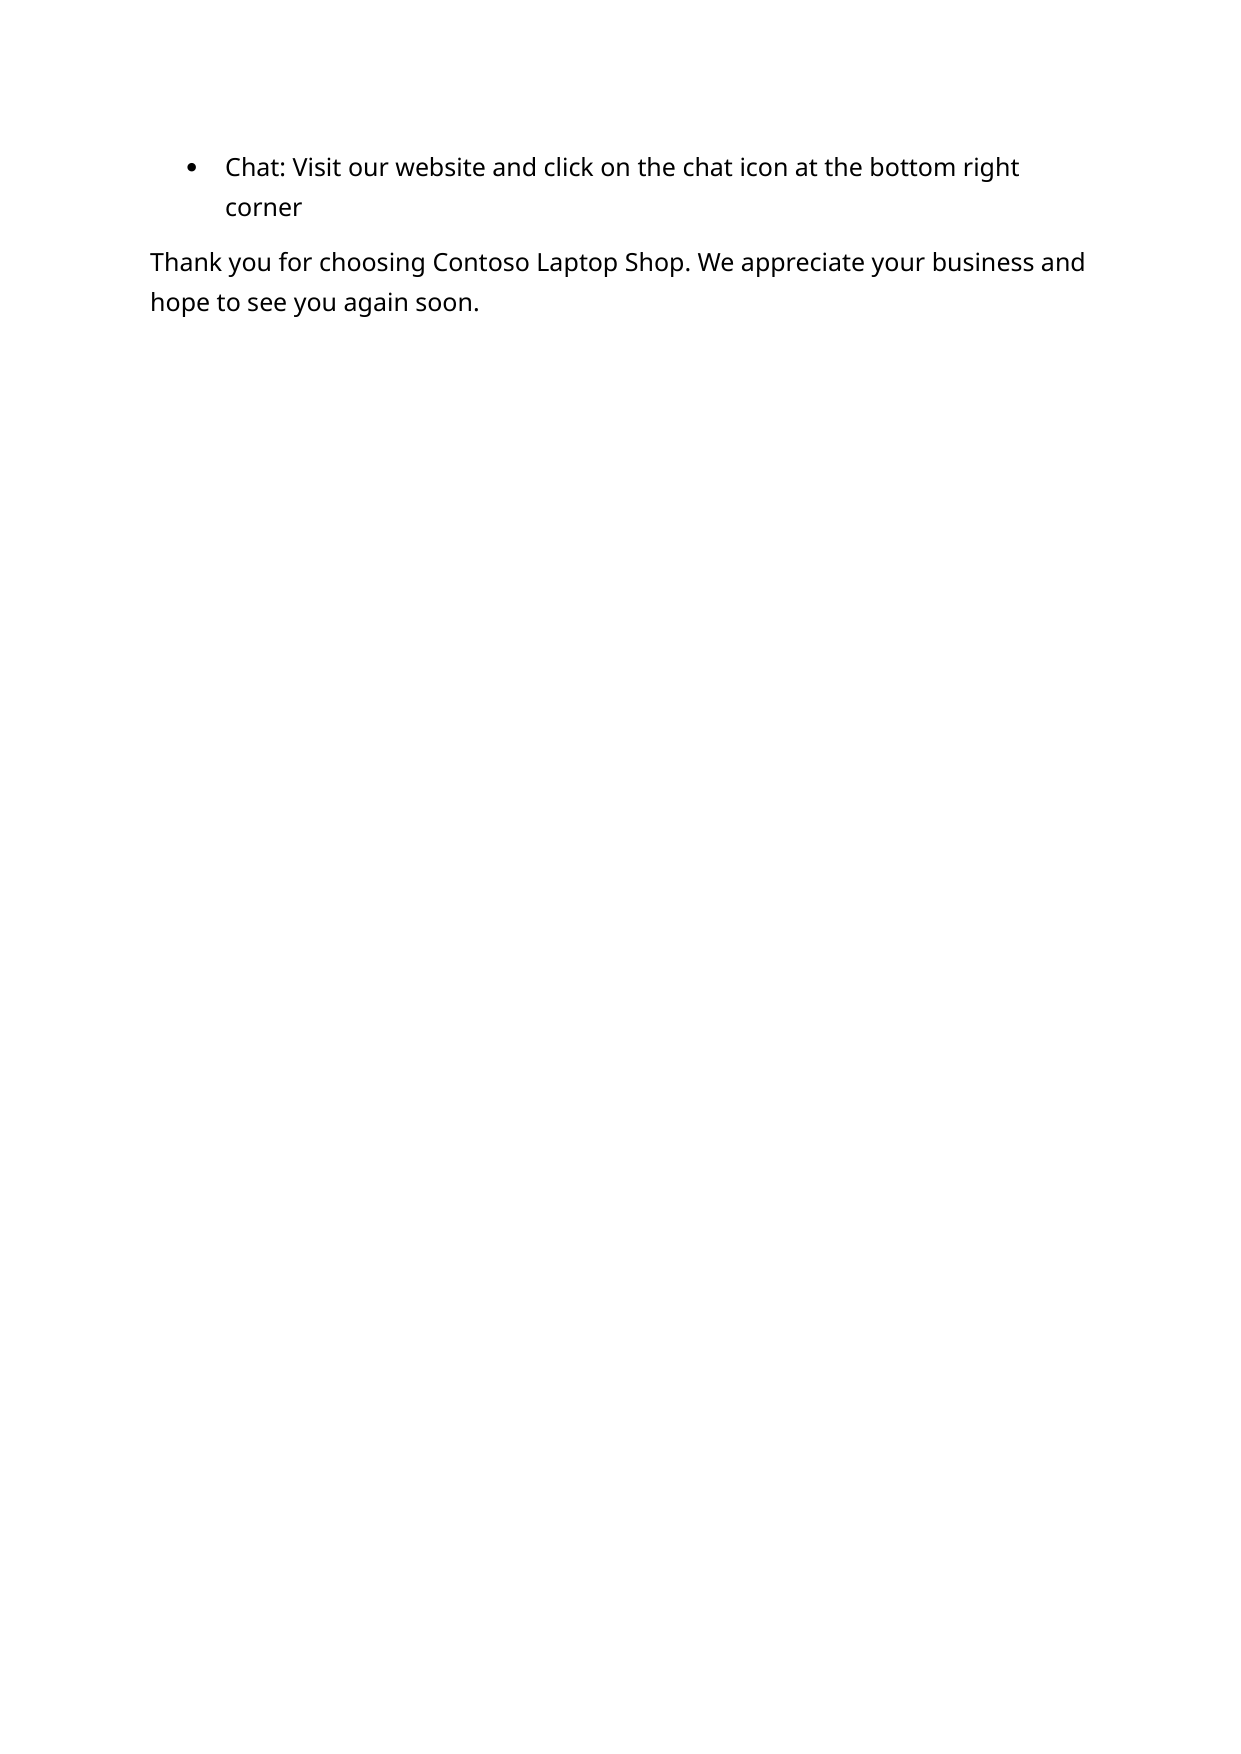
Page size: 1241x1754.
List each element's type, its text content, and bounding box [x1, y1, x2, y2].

list Chat: Visit our website and click on the chat icon at the bottom right corner [187, 150, 1090, 223]
text Thank you for choosing Contoso Laptop Shop. We appreciate your business and hope to see you again soon. [150, 245, 1090, 318]
